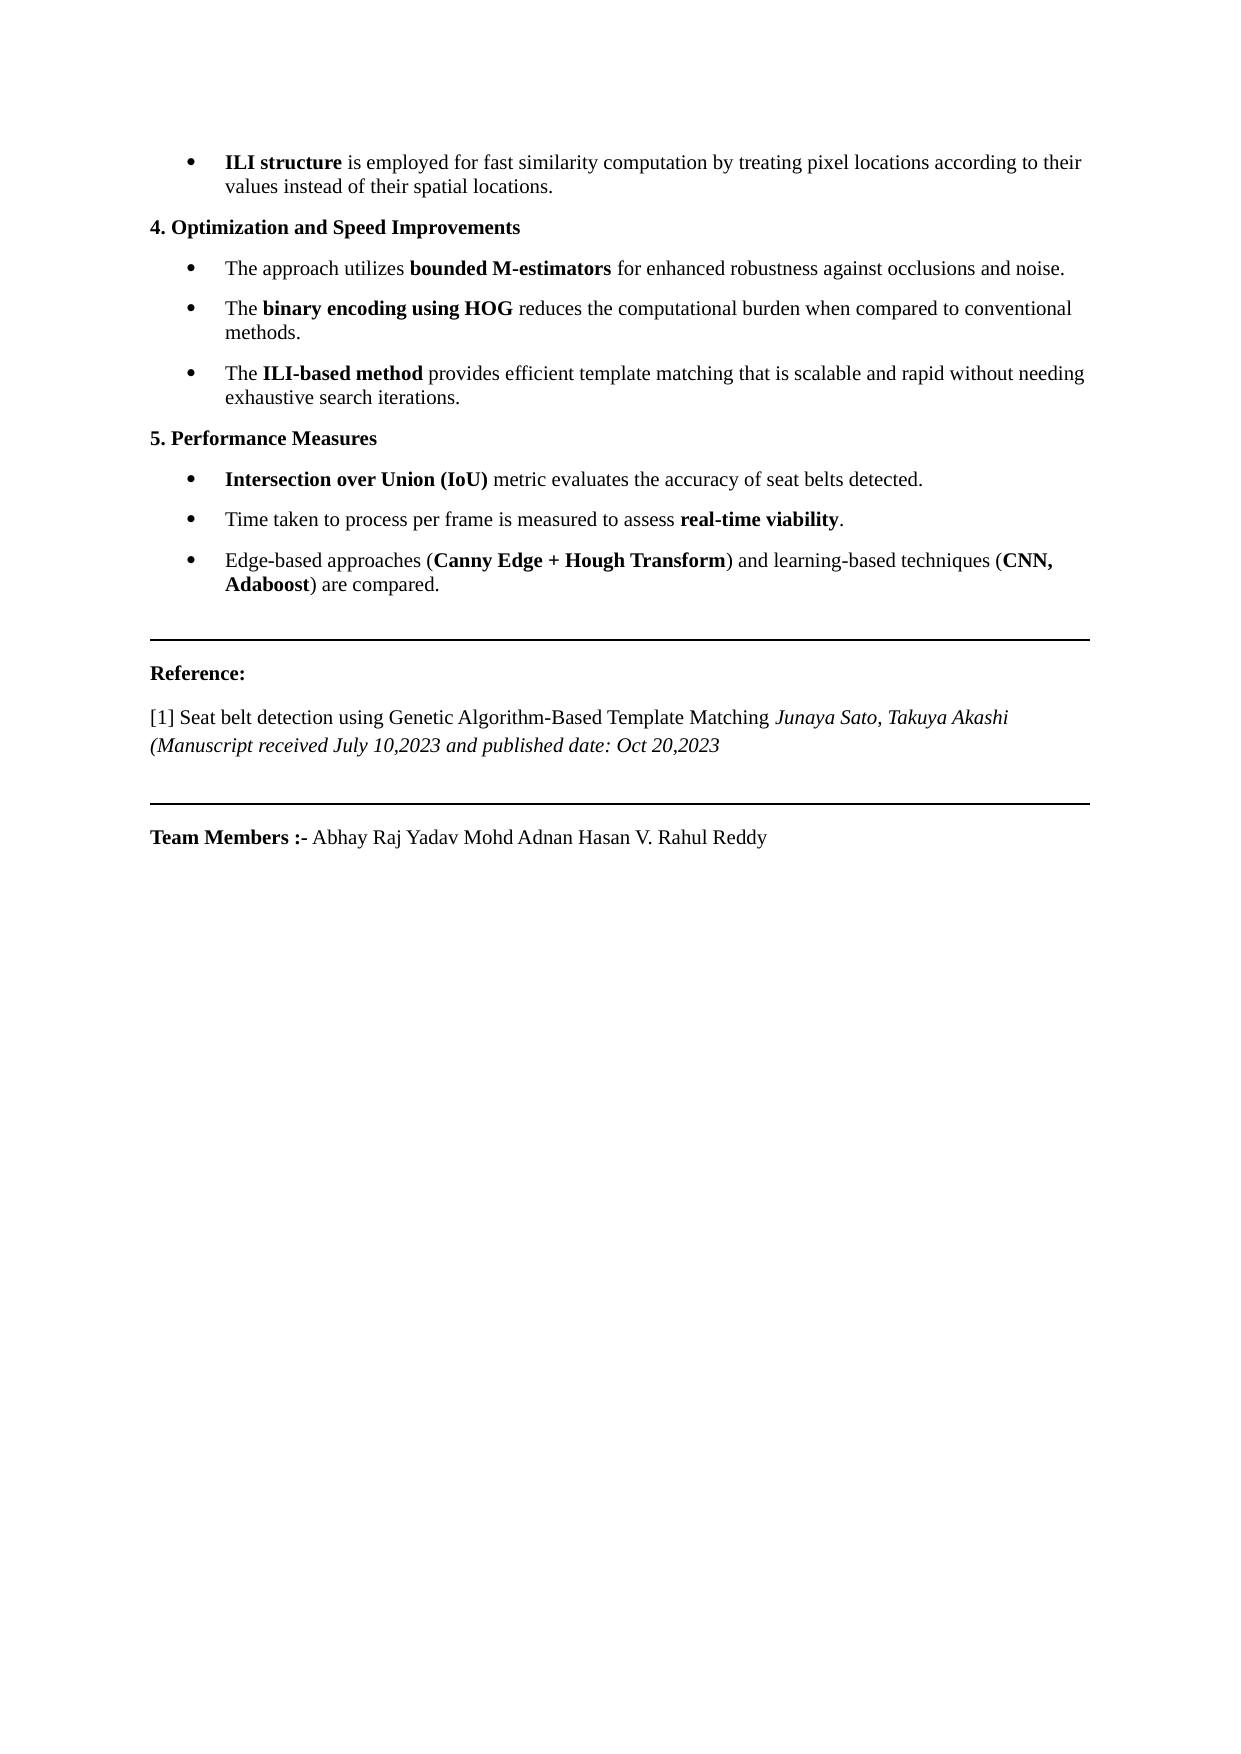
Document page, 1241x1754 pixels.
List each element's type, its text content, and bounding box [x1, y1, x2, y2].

list Intersection over Union (IoU) metric evaluates the accuracy of seat belts detected. [187, 467, 1090, 491]
list The ILI-based method provides efficient template matching that is scalable and rapid without needing exhaustive search iterations. [187, 361, 1090, 409]
text 5. Performance Measures [150, 426, 1090, 450]
text 4. Optimization and Speed Improvements [150, 215, 1090, 239]
text Reference: [150, 661, 1090, 685]
list Time taken to process per frame is measured to assess real-time viability. [187, 507, 1090, 531]
list The approach utilizes bounded M-estimators for enhanced robustness against occlusions and noise. [187, 256, 1090, 279]
list The binary encoding using HOG reduces the computational burden when compared to conventional methods. [187, 296, 1090, 344]
list Edge-based approaches (Canny Edge + Hough Transform) and learning-based techniques (CNN, Adaboost) are compared. [187, 548, 1090, 596]
text Team Members :- Abhay Raj Yadav Mohd Adnan Hasan V. Rahul Reddy [150, 825, 1090, 849]
list ILI structure is employed for fast similarity computation by treating pixel locations according to their values instead of their spatial locations. [187, 150, 1090, 198]
text [1] Seat belt detection using Genetic Algorithm-Based Template Matching Junaya Sato, Takuya Akashi (Manuscript received July 10,2023 and published date: Oct 20,2023 [150, 705, 1090, 757]
